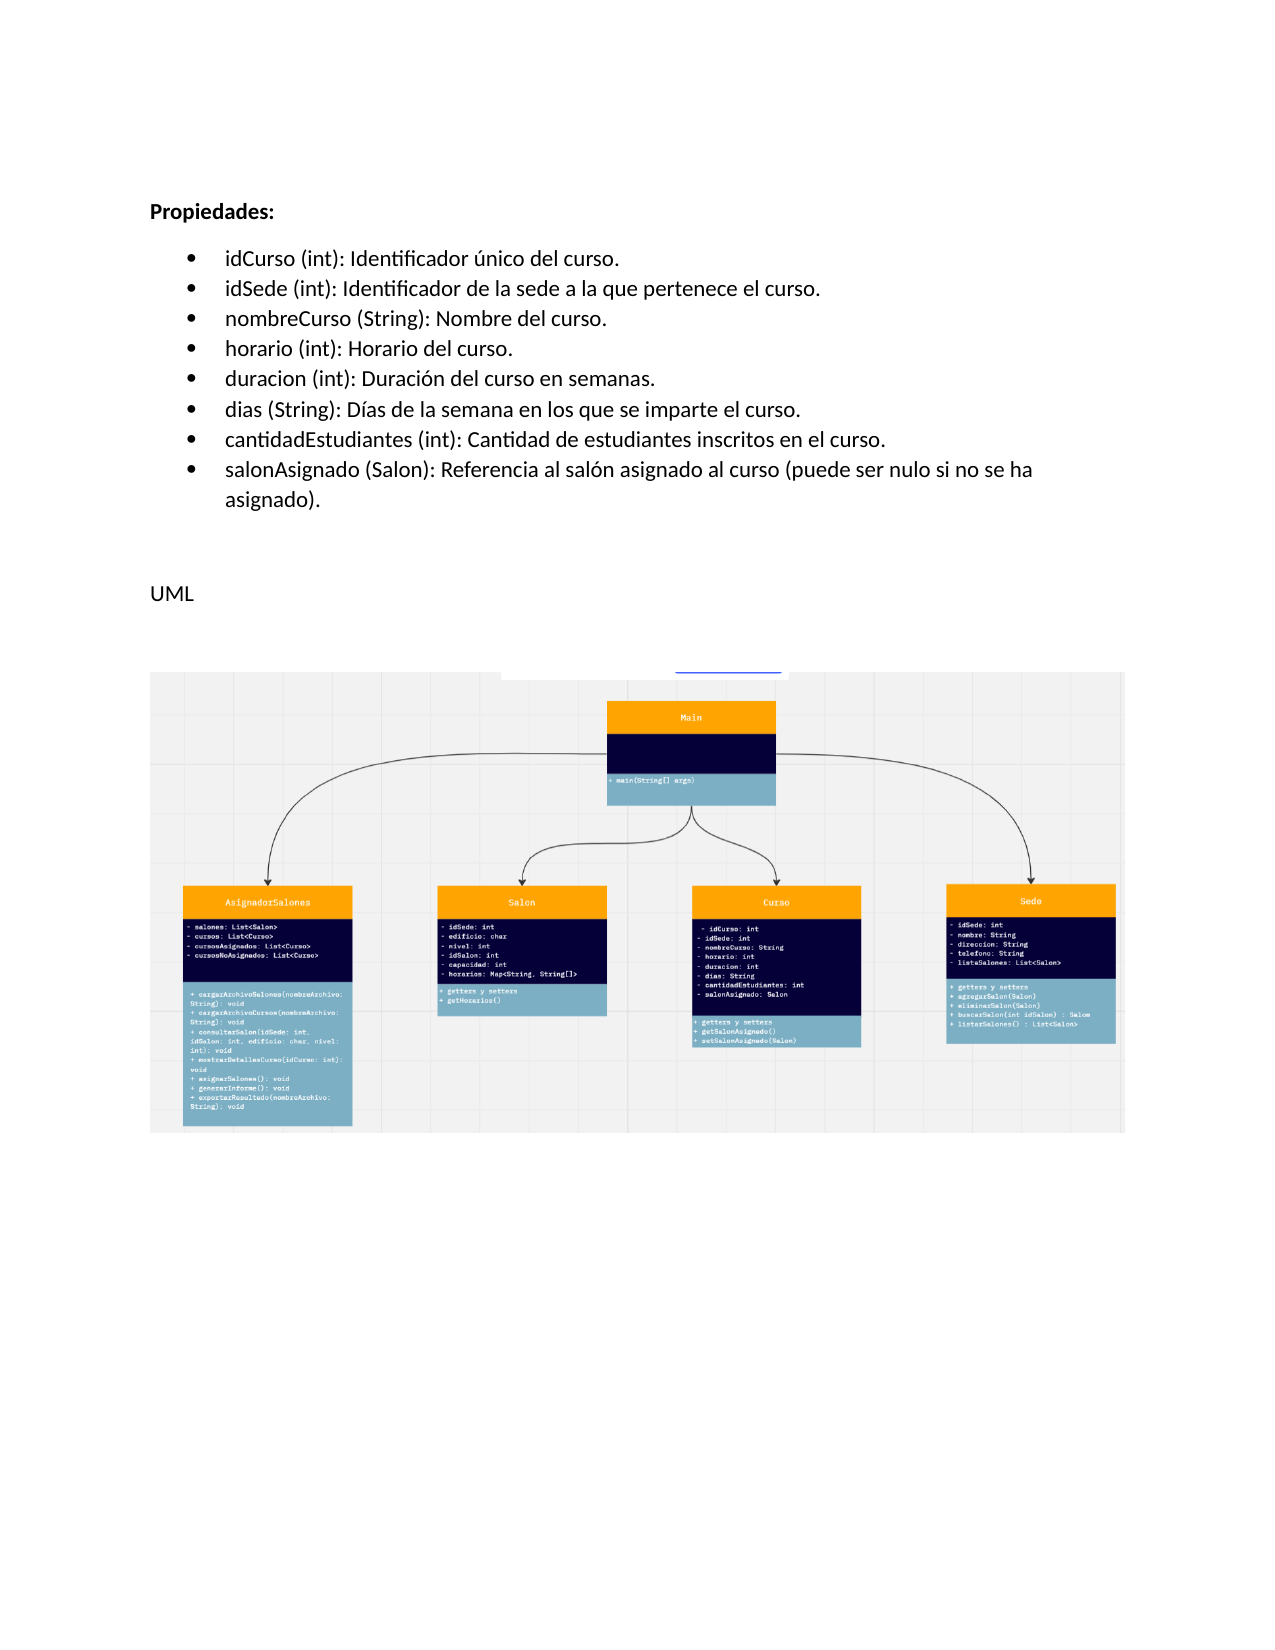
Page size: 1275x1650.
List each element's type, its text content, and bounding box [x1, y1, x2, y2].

list duracion (int): Duración del curso en semanas. [187, 364, 1125, 393]
list horario (int): Horario del curso. [187, 334, 1125, 362]
list nombreCurso (String): Nombre del curso. [187, 304, 1125, 332]
text UML [150, 579, 1125, 607]
text Propiedades: [150, 197, 1125, 225]
list cantidadEstudiantes (int): Cantidad de estudiantes inscritos en el curso. [187, 425, 1125, 453]
list idSede (int): Identificador de la sede a la que pertenece el curso. [187, 274, 1125, 302]
list idCurso (int): Identificador único del curso. [187, 244, 1125, 272]
picture [150, 672, 1125, 1133]
list salonAsignado (Salon): Referencia al salón asignado al curso (puede ser nulo si no se ha asignado). [187, 455, 1125, 513]
list dias (String): Días de la semana en los que se imparte el curso. [187, 395, 1125, 423]
